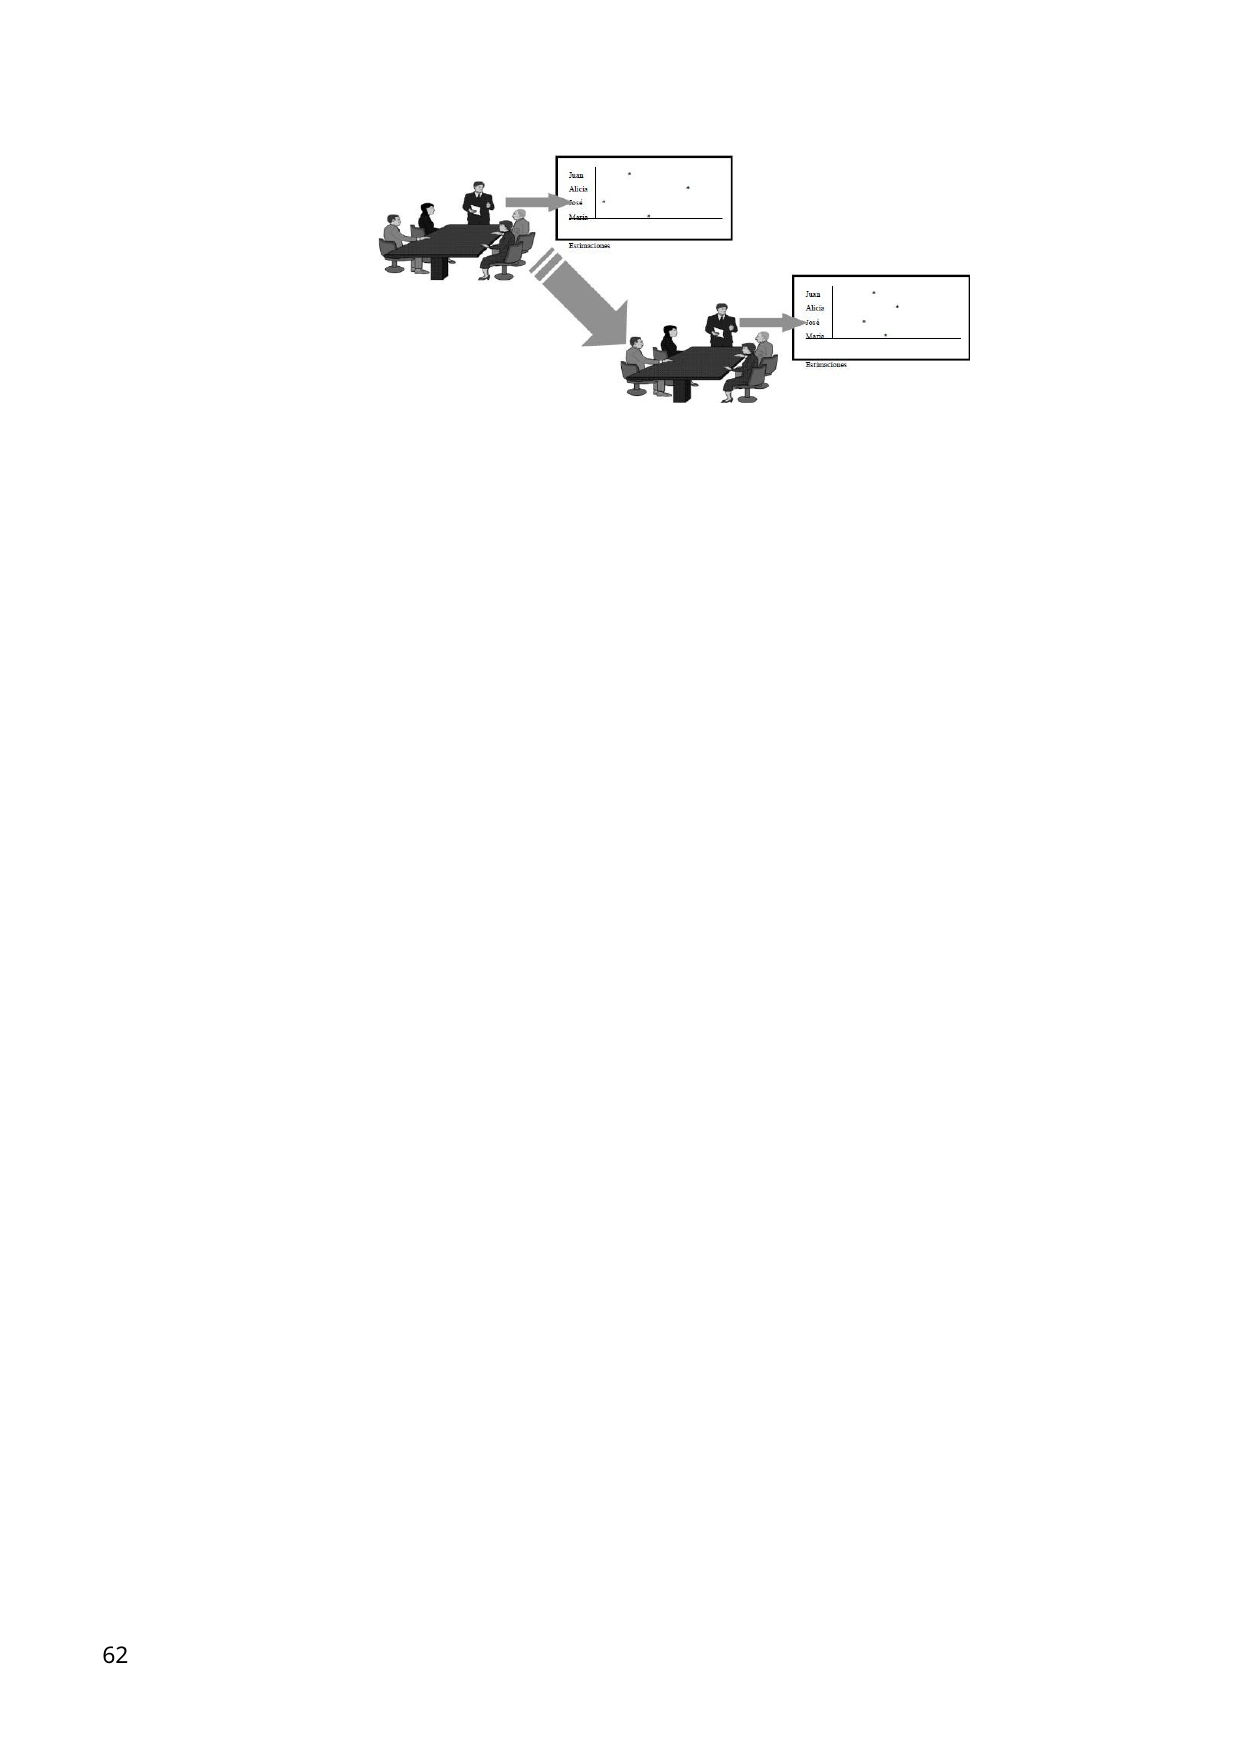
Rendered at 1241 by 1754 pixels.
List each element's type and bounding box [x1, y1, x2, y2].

picture [378, 155, 970, 403]
